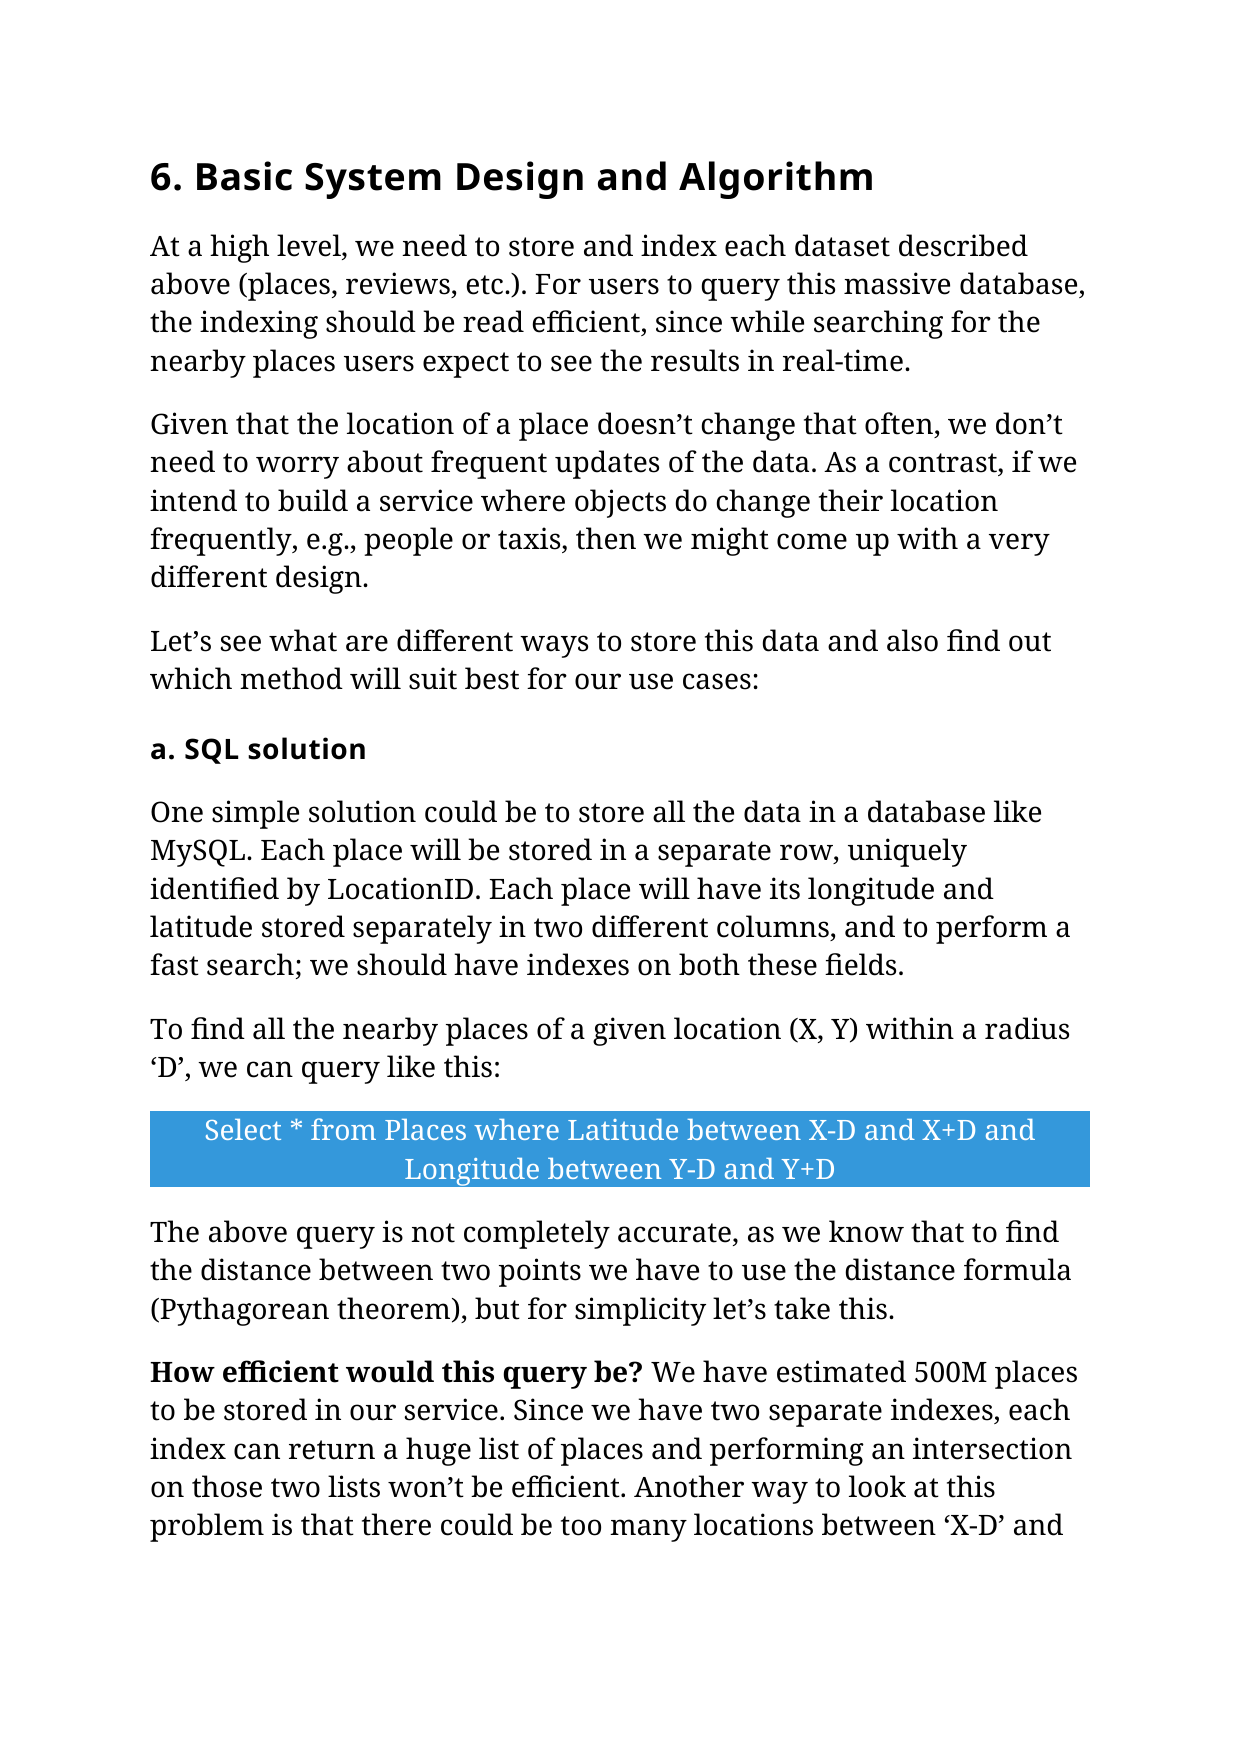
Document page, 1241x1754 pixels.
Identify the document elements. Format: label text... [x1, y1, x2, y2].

text The above query is not completely accurate, as we know that to find the distance between two points we have to use the distance formula (Pythagorean theorem), but for simplicity let’s take this. [150, 1212, 1090, 1327]
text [150, 1352, 1090, 1544]
text One simple solution could be to store all the data in a database like MySQL. Each place will be stored in a separate row, uniquely identified by LocationID. Each place will have its longitude and latitude stored separately in two different columns, and to perform a fast search; we should have indexes on both these fields. [150, 792, 1090, 984]
text 6. Basic System Design and Algorithm [150, 150, 1090, 201]
text To find all the nearby places of a given location (X, Y) within a radius ‘D’, we can query like this: [150, 1009, 1090, 1086]
text a. SQL solution [150, 729, 1090, 767]
text Select * from Places where Latitude between X-D and X+D and Longitude between Y-D and Y+D [150, 1111, 1090, 1187]
text Given that the location of a place doesn’t change that often, we don’t need to worry about frequent updates of the data. As a contrast, if we intend to build a service where objects do change their location frequently, e.g., people or taxis, then we might come up with a very different design. [150, 404, 1090, 596]
text At a high level, we need to store and index each dataset described above (places, reviews, etc.). For users to query this massive database, the indexing should be read efficient, since while searching for the nearby places users expect to see the results in real-time. [150, 226, 1090, 379]
text Let’s see what are different ways to store this data and also find out which method will suit best for our use cases: [150, 621, 1090, 698]
